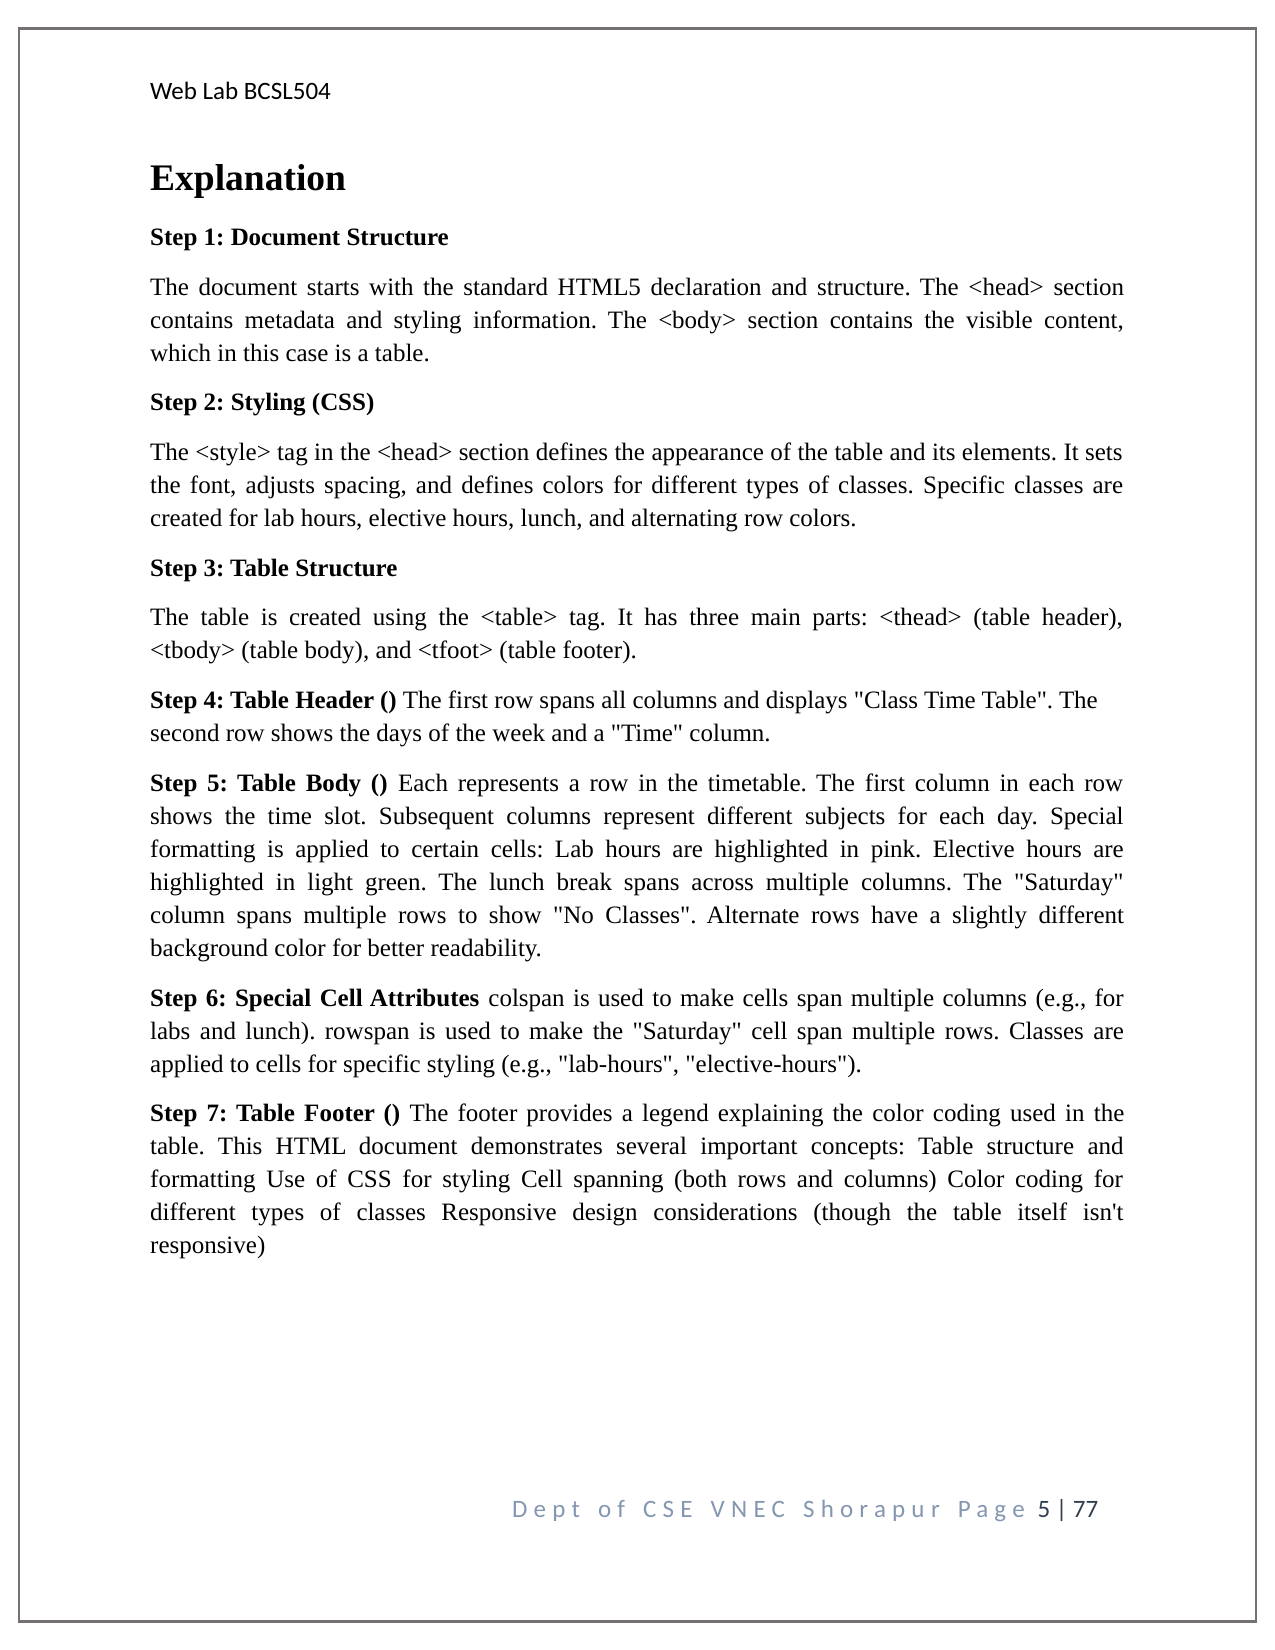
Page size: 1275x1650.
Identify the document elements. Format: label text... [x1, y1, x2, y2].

text Step 7: Table Footer () The footer provides a legend explaining the color coding used in the table. This HTML document demonstrates several important concepts: Table structure and formatting Use of CSS for styling Cell spanning (both rows and columns) Color coding for different types of classes Responsive design considerations (though the table itself isn't responsive) [150, 1098, 1125, 1259]
text Step 6: Special Cell Attributes colspan is used to make cells span multiple columns (e.g., for labs and lunch). rowspan is used to make the "Saturday" cell span multiple rows. Classes are applied to cells for specific styling (e.g., "lab-hours", "elective-hours"). [150, 983, 1125, 1077]
text The table is created using the <table> tag. It has three main parts: <thead> (table header), <tbody> (table body), and <tfoot> (table footer). [150, 602, 1125, 664]
text Step 1: Document Structure [150, 222, 1125, 251]
text The document starts with the standard HTML5 declaration and structure. The <head> section contains metadata and styling information. The <body> section contains the visible content, which in this case is a table. [150, 272, 1125, 366]
text Step 4: Table Header () The first row spans all columns and displays "Class Time Table". The second row shows the days of the week and a "Time" column. [150, 685, 1125, 747]
text Step 3: Table Structure [150, 553, 1125, 582]
text The <style> tag in the <head> section defines the appearance of the table and its elements. It sets the font, adjusts spacing, and defines colors for different types of classes. Specific classes are created for lab hours, elective hours, lunch, and alternating row colors. [150, 437, 1125, 532]
text Step 2: Styling (CSS) [150, 387, 1125, 416]
text Step 5: Table Body () Each represents a row in the timetable. The first column in each row shows the time slot. Subsequent columns represent different subjects for each day. Special formatting is applied to certain cells: Lab hours are highlighted in pink. Elective hours are highlighted in light green. The lunch break spans across multiple columns. The "Saturday" column spans multiple rows to show "No Classes". Alternate rows have a slightly different background color for better readability. [150, 768, 1125, 962]
text Explanation [150, 156, 1125, 199]
